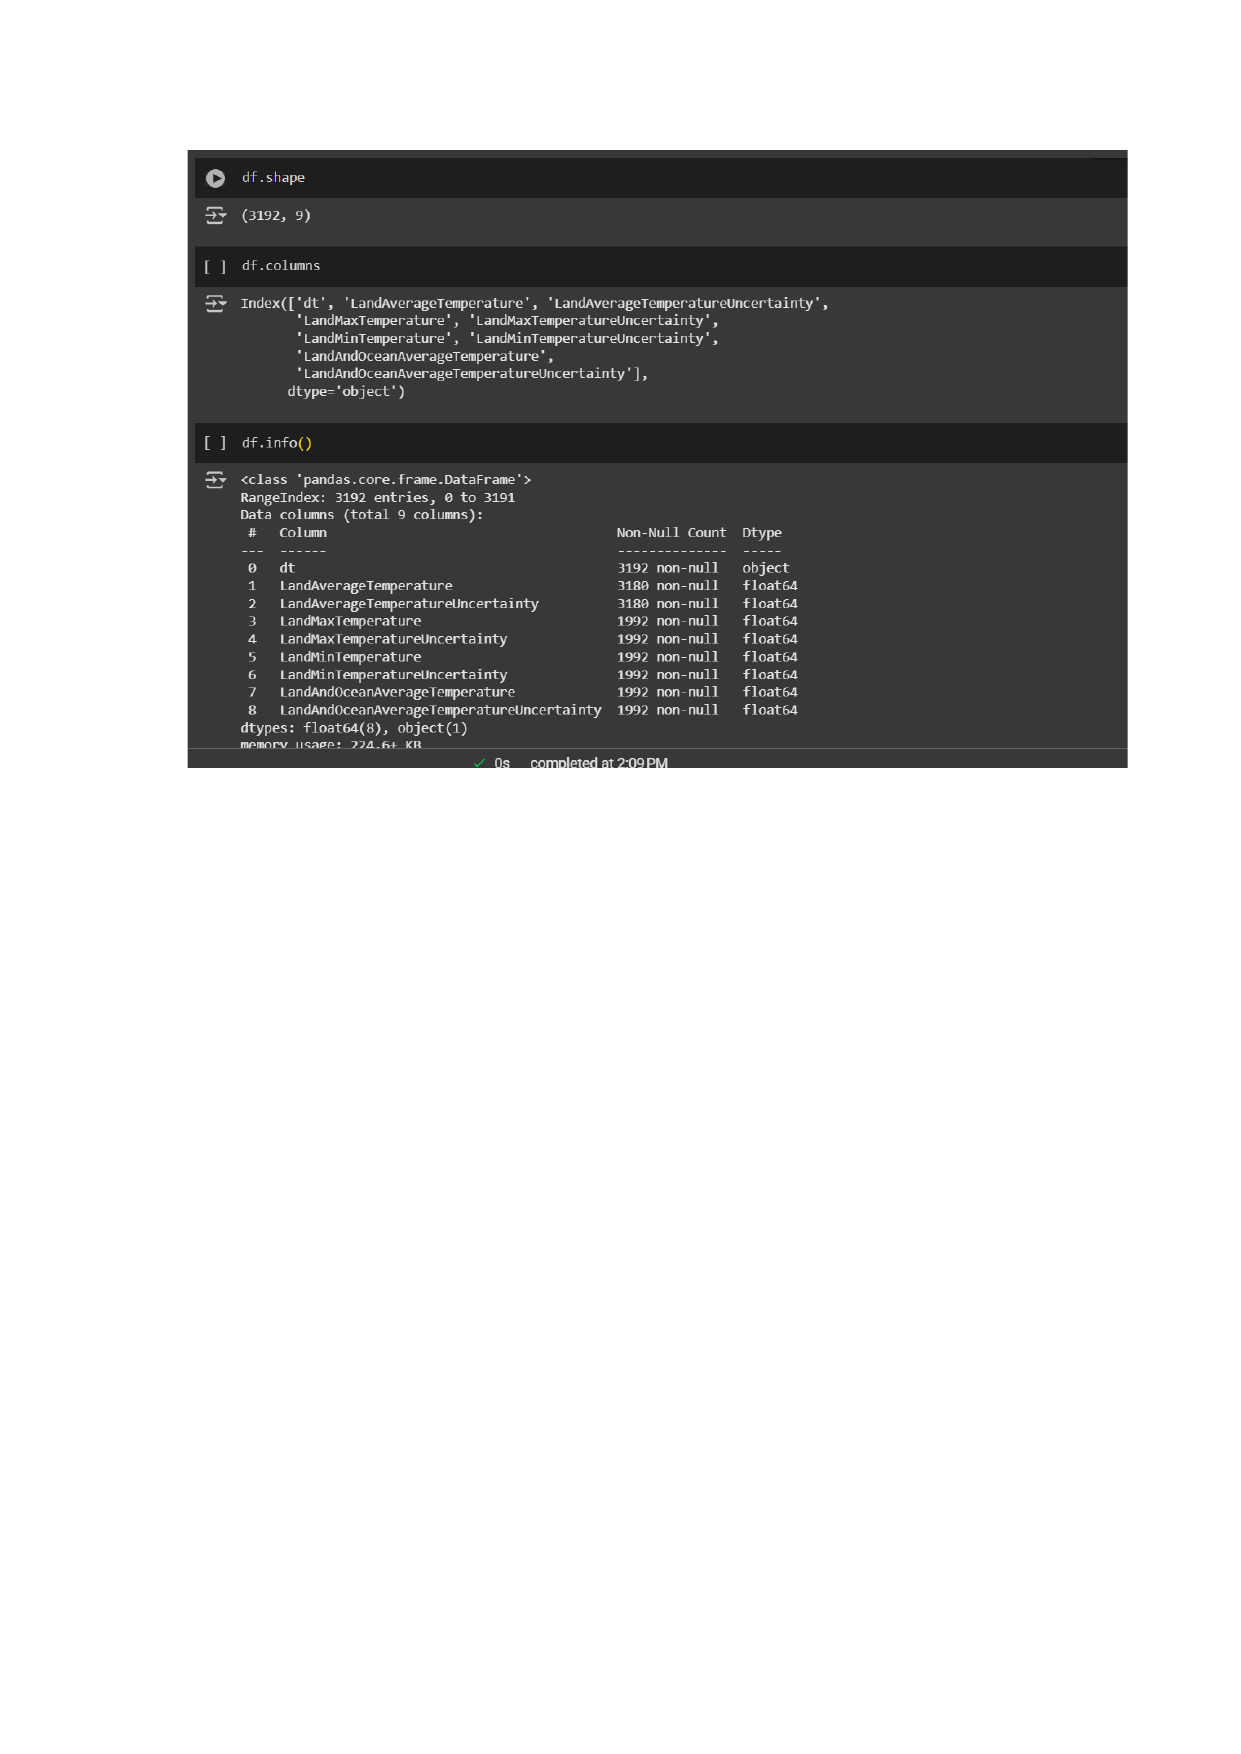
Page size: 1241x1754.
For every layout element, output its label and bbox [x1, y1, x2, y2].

picture [187, 150, 1128, 768]
